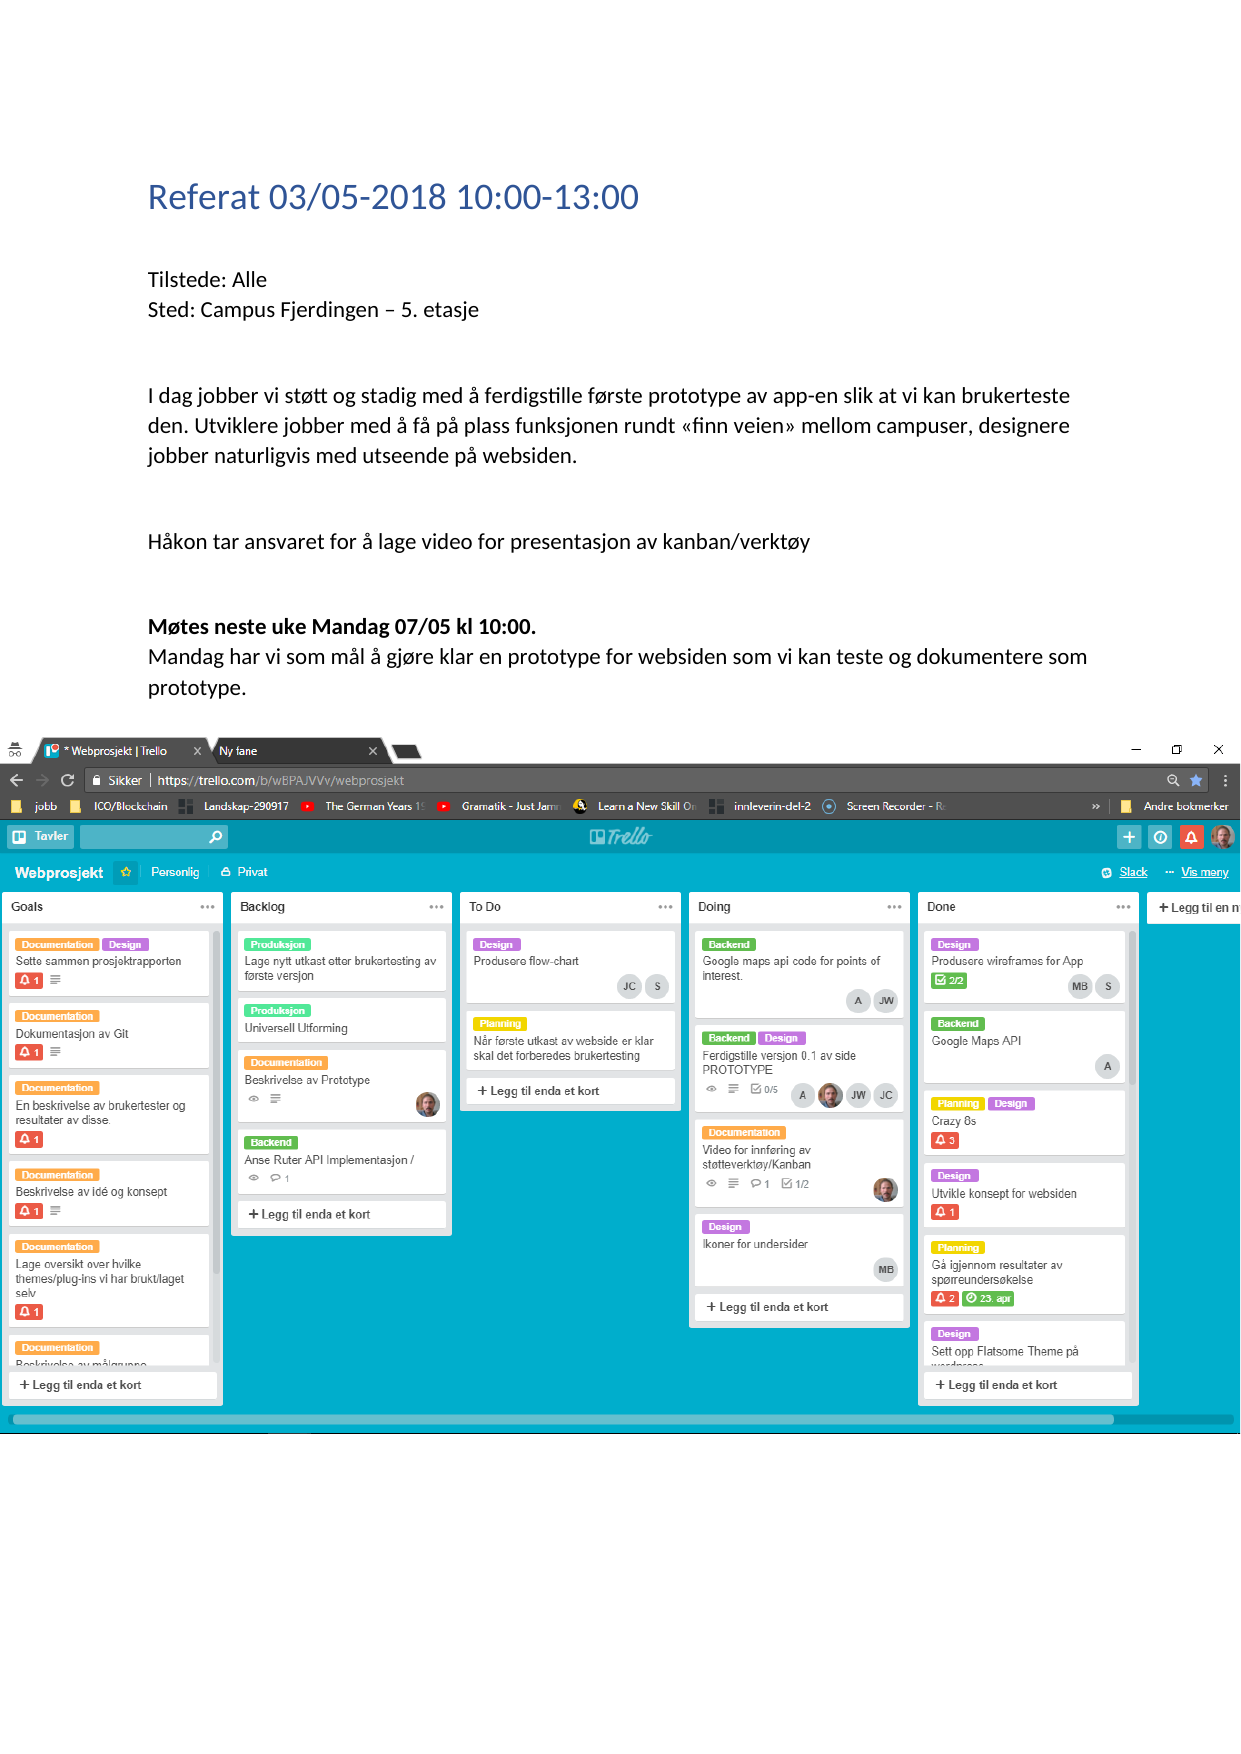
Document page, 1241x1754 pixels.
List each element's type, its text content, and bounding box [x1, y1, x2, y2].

text Tilstede: Alle Sted: Campus Fjerdingen – 5. etasje [148, 265, 1093, 323]
text Håkon tar ansvaret for å lage video for presentasjon av kanban/verktøy [148, 527, 1093, 555]
text Møtes neste uke Mandag 07/05 kl 10:00. Mandag har vi som mål å gjøre klar en prototype for websiden som vi kan teste og dokumentere som prototype. [148, 612, 1093, 701]
text I dag jobber vi støtt og stadig med å ferdigstille første prototype av app-en slik at vi kan brukerteste den. Utviklere jobber med å få på plass funksjonen rundt «finn veien» mellom campuser, designere jobber naturligvis med utseende på websiden. [148, 381, 1093, 469]
picture [0, 737, 1241, 1434]
subtitle Referat 03/05-2018 10:00-13:00 [148, 173, 1093, 218]
